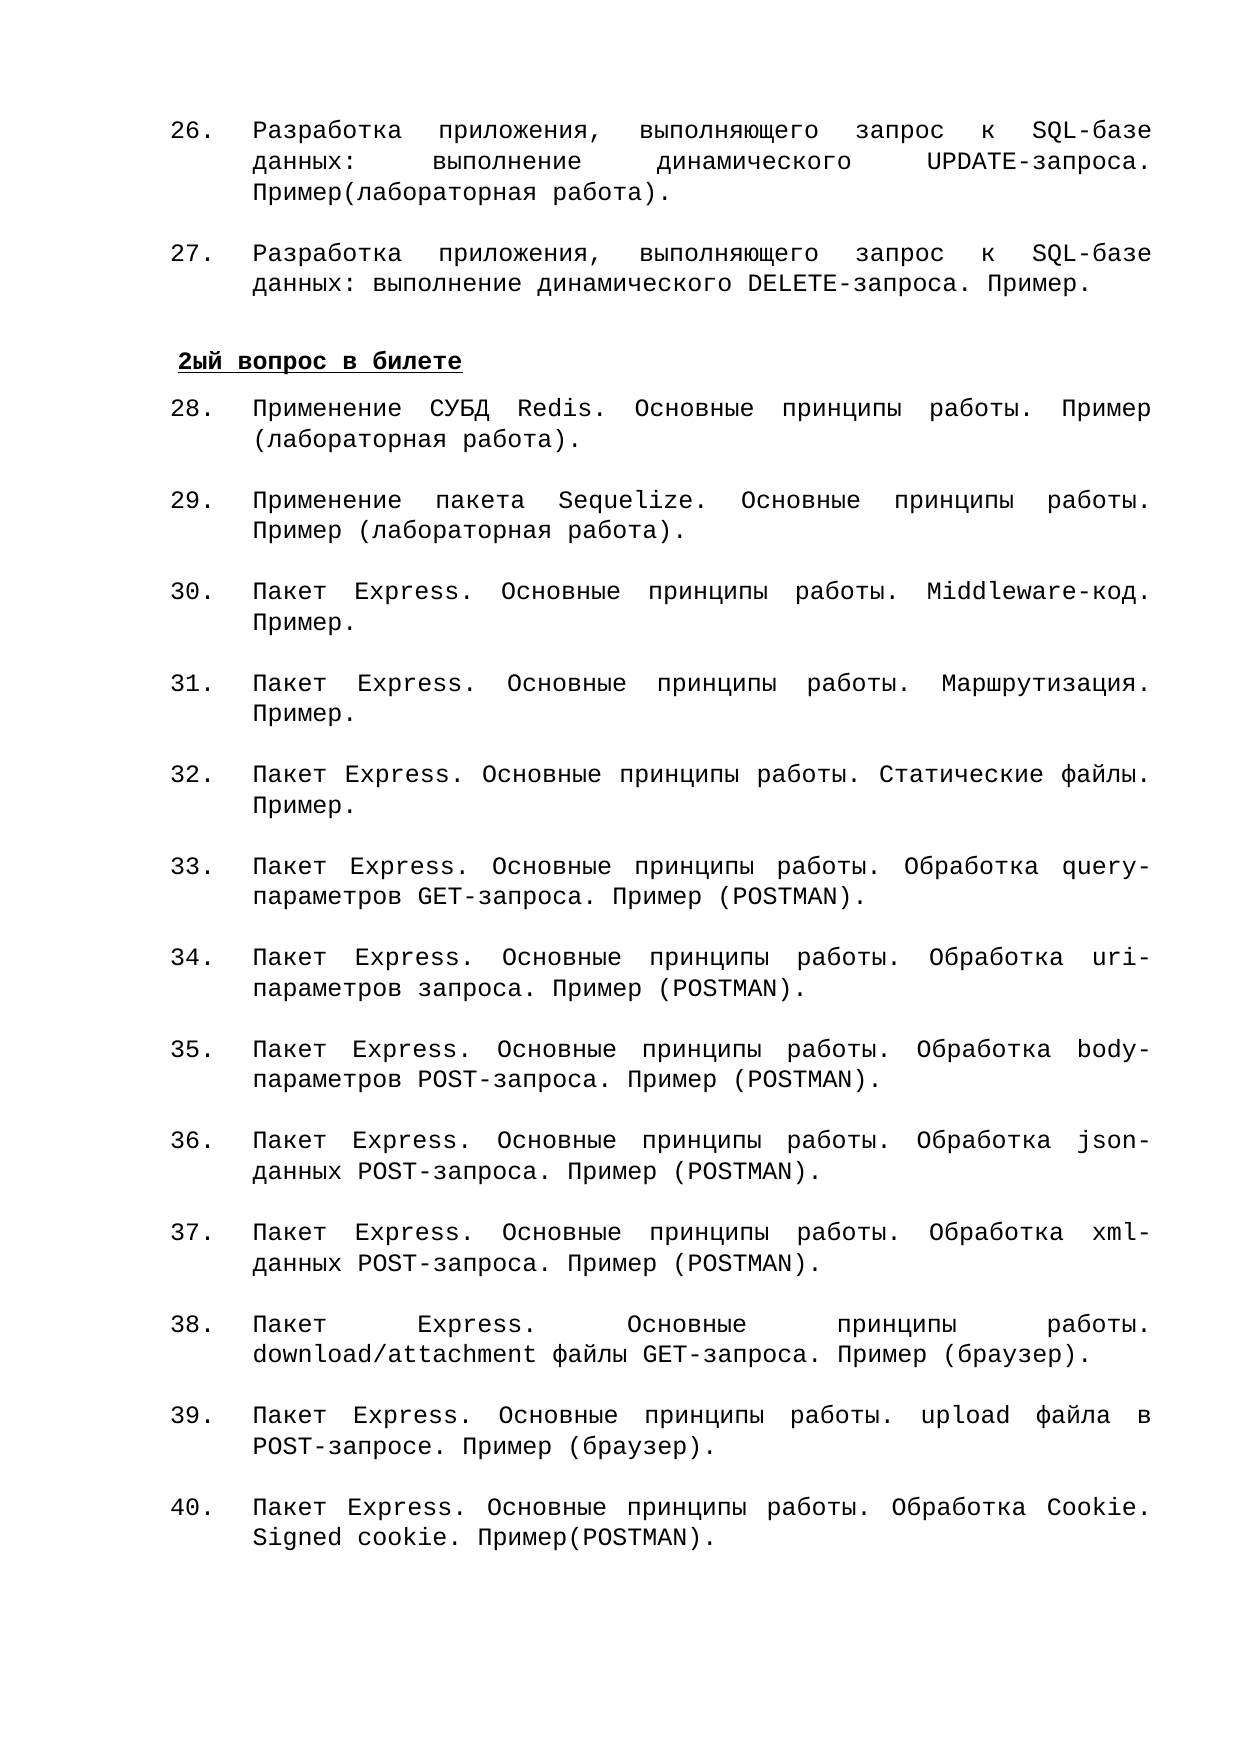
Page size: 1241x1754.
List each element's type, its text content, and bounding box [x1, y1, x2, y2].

list Разработка приложения, выполняющего запрос к SQL-базе данных: выполнение динамического UPDATE-запроса. Пример(лабораторная работа). [215, 118, 1152, 207]
list Пакет Express. Основные принципы работы. Обработка query-параметров GET-запроса. Пример (POSTMAN). [215, 853, 1152, 912]
list Пакет Express. Основные принципы работы. Маршрутизация. Пример. [215, 670, 1152, 729]
list Применение пакета Sequelize. Основные принципы работы. Пример (лабораторная работа). [215, 487, 1152, 546]
list Пакет Express. Основные принципы работы. Middleware-код. Пример. [215, 579, 1152, 638]
list Пакет Express. Основные принципы работы. Обработка uri-параметров запроса. Пример (POSTMAN). [215, 945, 1152, 1004]
list Пакет Express. Основные принципы работы. Обработка xml-данных POST-запроса. Пример (POSTMAN). [215, 1220, 1152, 1278]
list Разработка приложения, выполняющего запрос к SQL-базе данных: выполнение динамического DELETE-запроса. Пример. [215, 240, 1152, 299]
list Пакет Express. Основные принципы работы. download/attachment файлы GET-запроса. Пример (браузер). [215, 1311, 1152, 1370]
list Пакет Express. Основные принципы работы. Обработка json-данных POST-запроса. Пример (POSTMAN). [215, 1128, 1152, 1187]
text 2ый вопрос в билете [177, 348, 1152, 377]
list Пакет Express. Основные принципы работы. upload файла в POST-запросе. Пример (браузер). [215, 1403, 1152, 1462]
list Применение СУБД Redis. Основные принципы работы. Пример (лабораторная работа). [215, 396, 1152, 454]
list Пакет Express. Основные принципы работы. Обработка Cookie. Signed cookie. Пример(POSTMAN). [215, 1494, 1152, 1553]
list Пакет Express. Основные принципы работы. Статические файлы. Пример. [215, 762, 1152, 821]
list Пакет Express. Основные принципы работы. Обработка body-параметров POST-запроса. Пример (POSTMAN). [215, 1037, 1152, 1095]
